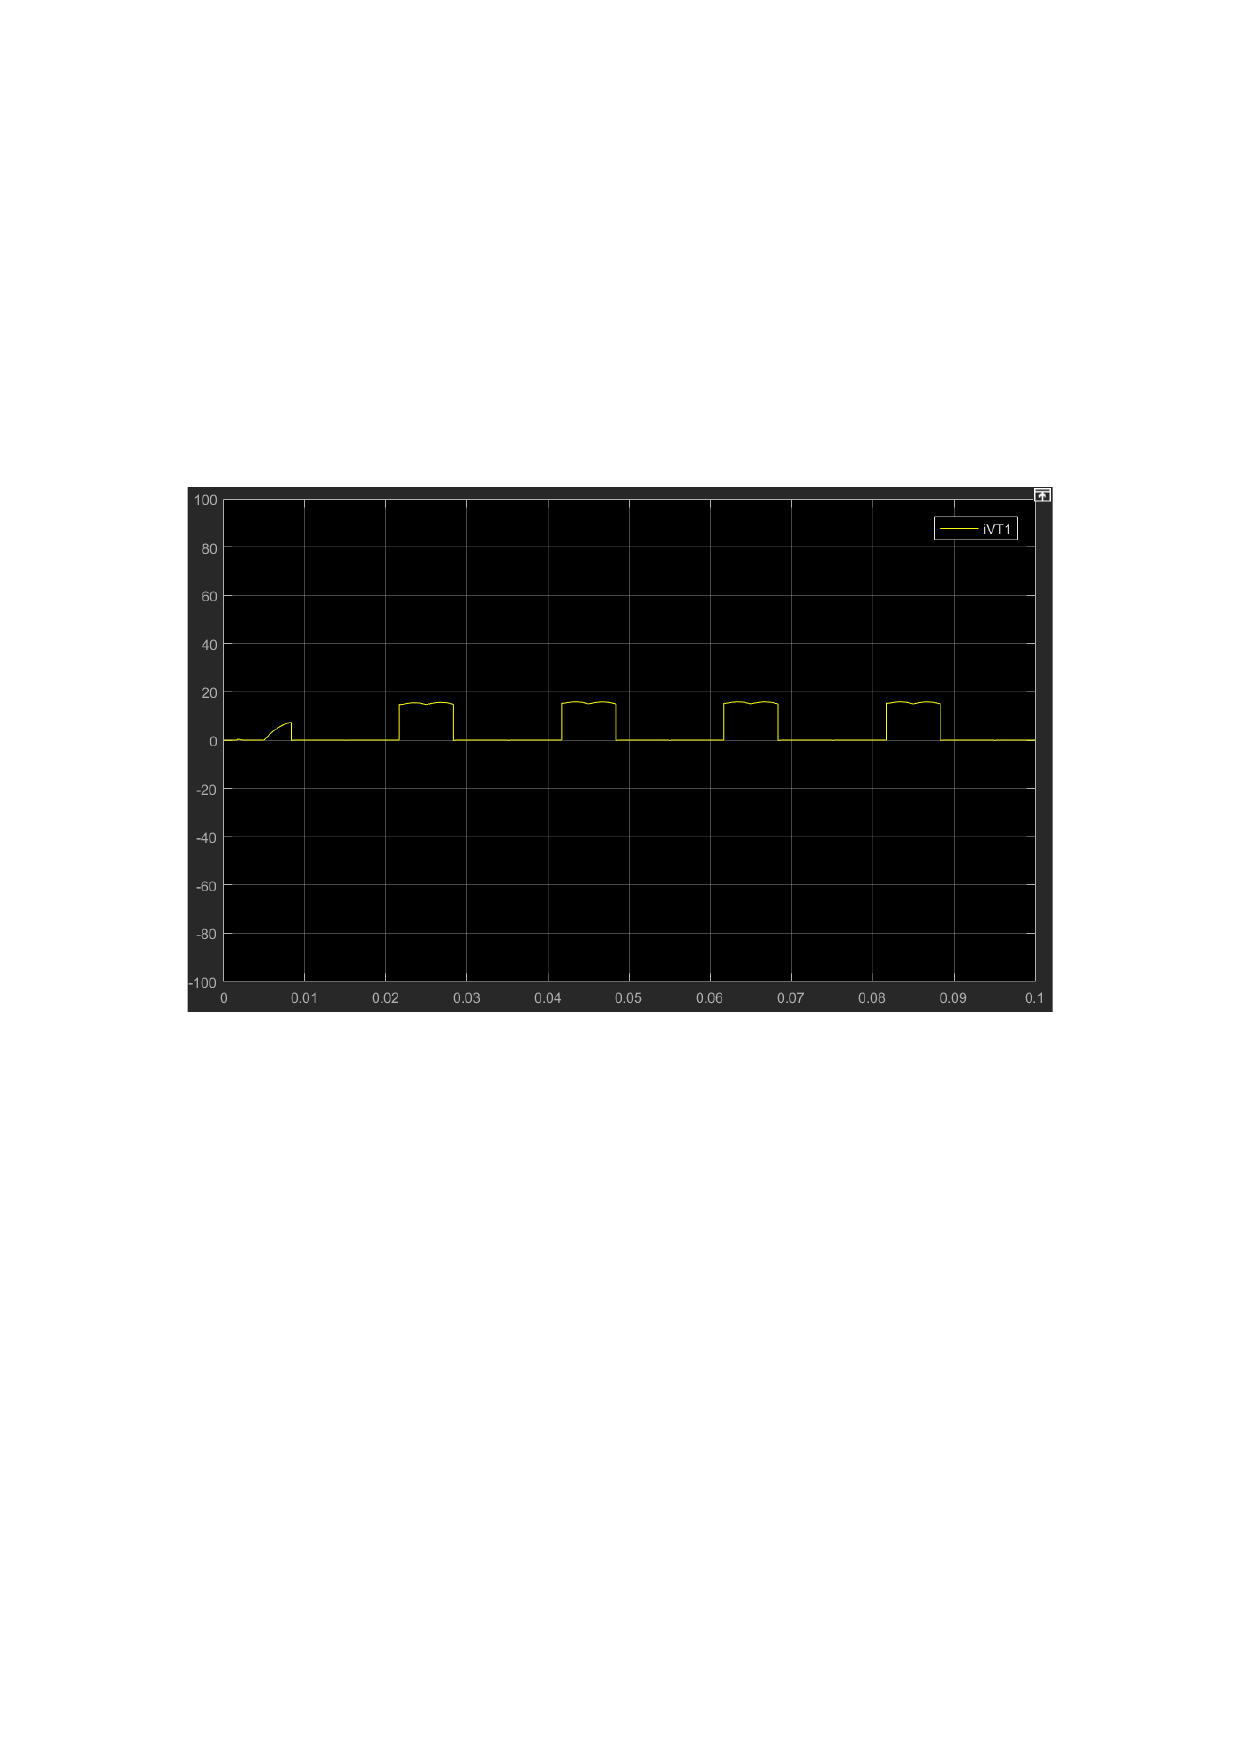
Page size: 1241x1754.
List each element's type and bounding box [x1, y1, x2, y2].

picture [187, 486, 1053, 1012]
